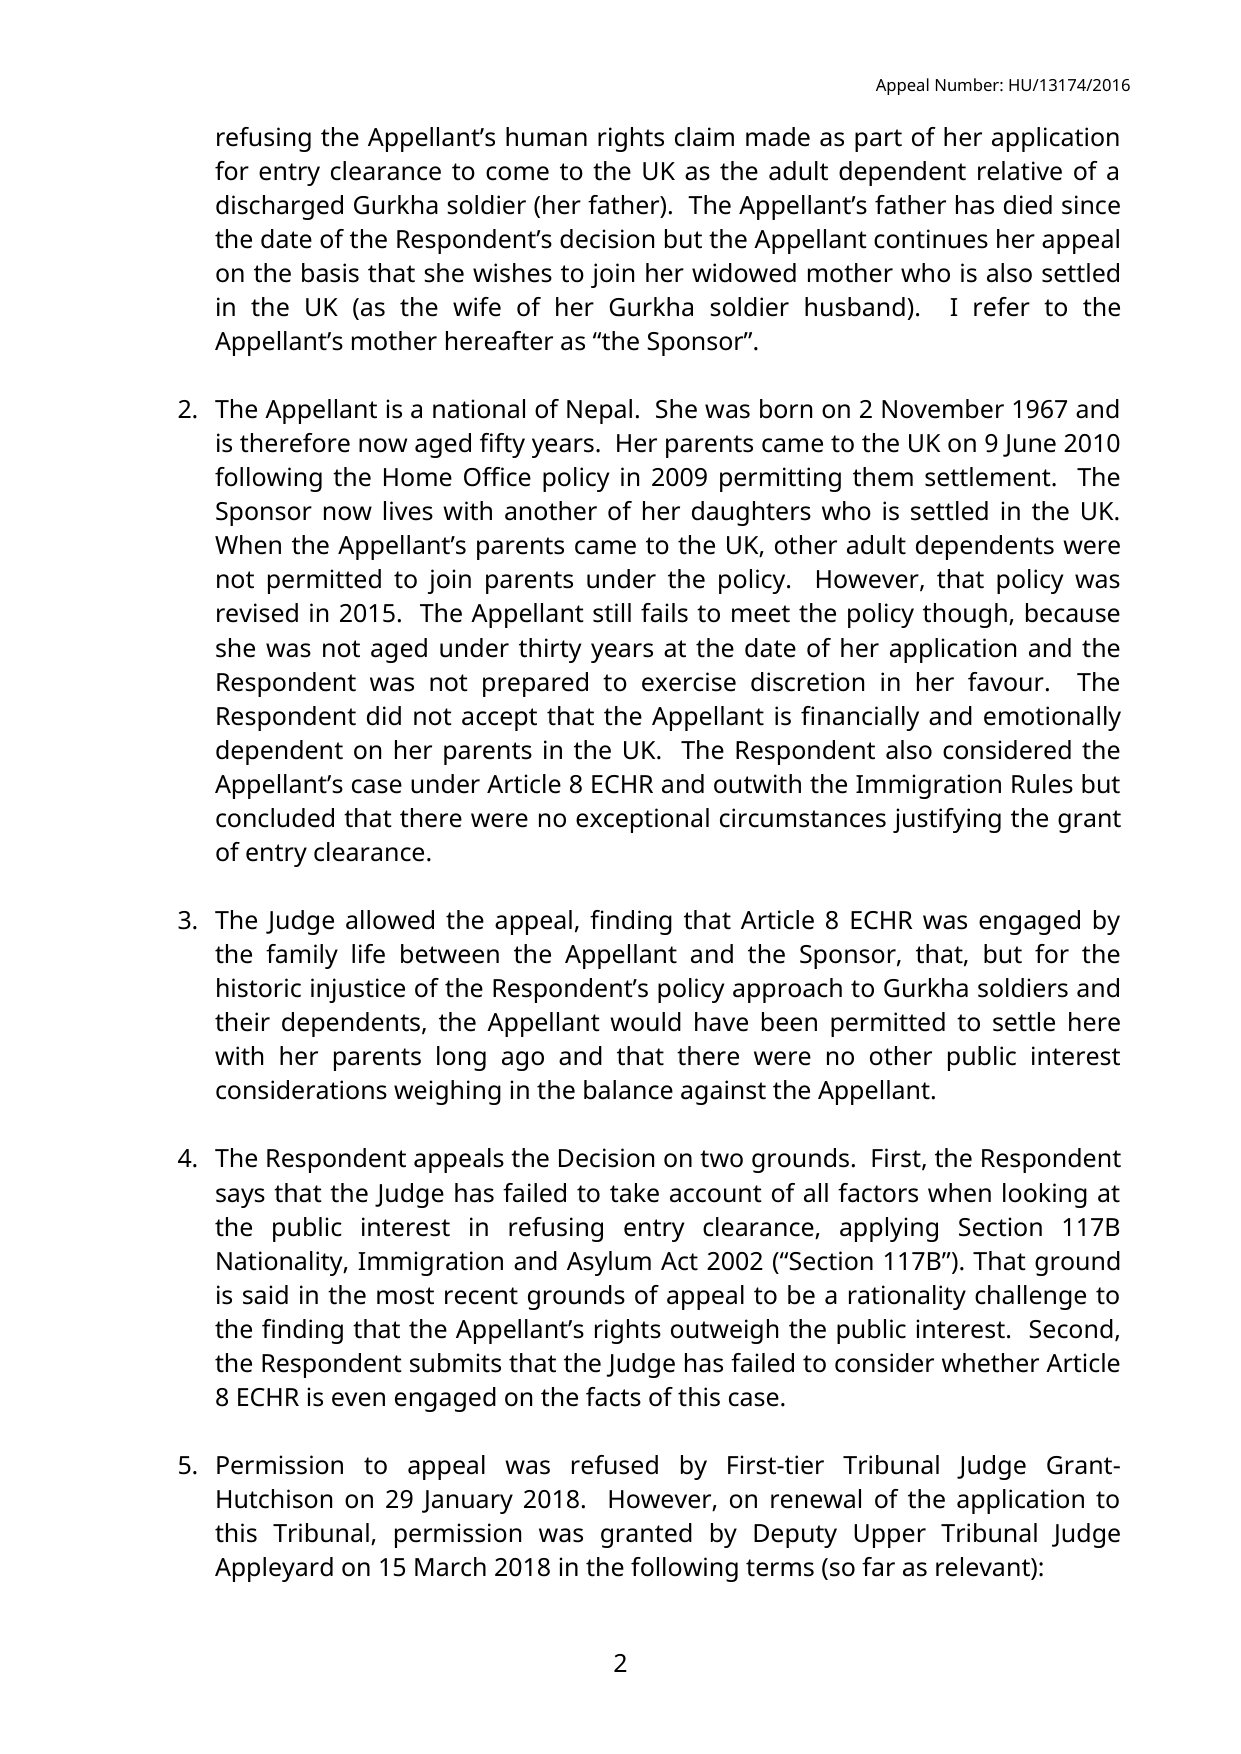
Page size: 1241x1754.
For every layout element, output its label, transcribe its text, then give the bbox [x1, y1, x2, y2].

list The Judge allowed the appeal, finding that Article 8 ECHR was engaged by the family life between the Appellant and the Sponsor, that, but for the historic injustice of the Respondent’s policy approach to Gurkha soldiers and their dependents, the Appellant would have been permitted to settle here with her parents long ago and that there were no other public interest considerations weighing in the balance against the Appellant. [177, 903, 1122, 1107]
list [177, 119, 1122, 358]
list The Respondent appeals the Decision on two grounds. First, the Respondent says that the Judge has failed to take account of all factors when looking at the public interest in refusing entry clearance, applying Section 117B Nationality, Immigration and Asylum Act 2002 (“Section 117B”). That ground is said in the most recent grounds of appeal to be a rationality challenge to the finding that the Appellant’s rights outweigh the public interest. Second, the Respondent submits that the Judge has failed to consider whether Article 8 ECHR is even engaged on the facts of this case. [177, 1141, 1122, 1414]
list The Appellant is a national of Nepal. She was born on 2 November 1967 and is therefore now aged fifty years. Her parents came to the UK on 9 June 2010 following the Home Office policy in 2009 permitting them settlement. The Sponsor now lives with another of her daughters who is settled in the UK. When the Appellant’s parents came to the UK, other adult dependents were not permitted to join parents under the policy. However, that policy was revised in 2015. The Appellant still fails to meet the policy though, because she was not aged under thirty years at the date of her application and the Respondent was not prepared to exercise discretion in her favour. The Respondent did not accept that the Appellant is financially and emotionally dependent on her parents in the UK. The Respondent also considered the Appellant’s case under Article 8 ECHR and outwith the Immigration Rules but concluded that there were no exceptional circumstances justifying the grant of entry clearance. [177, 392, 1122, 869]
list Permission to appeal was refused by First-tier Tribunal Judge Grant-Hutchison on 29 January 2018. However, on renewal of the application to this Tribunal, permission was granted by Deputy Upper Tribunal Judge Appleyard on 15 March 2018 in the following terms (so far as relevant): [177, 1448, 1122, 1584]
